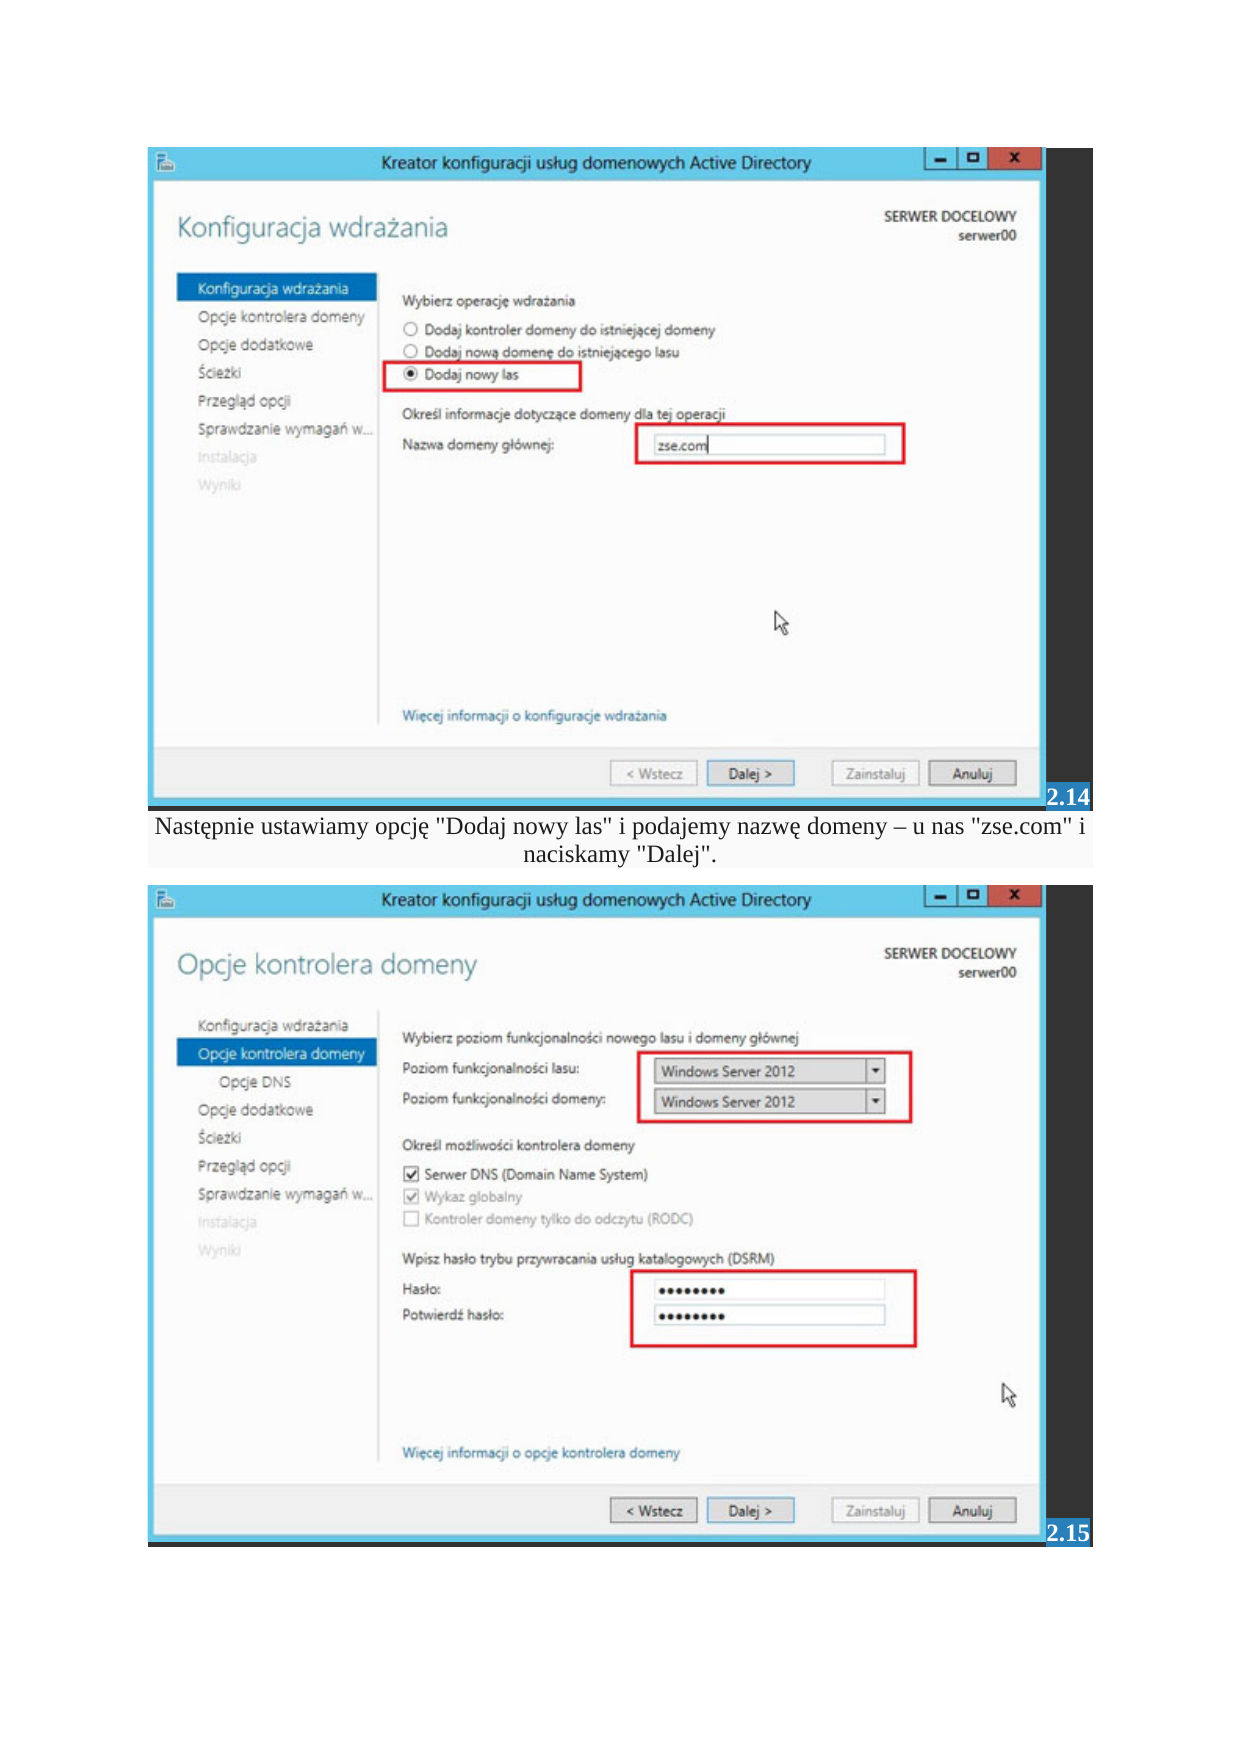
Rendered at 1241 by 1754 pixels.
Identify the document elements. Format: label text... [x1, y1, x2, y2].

text Następnie ustawiamy opcję "Dodaj nowy las" i podajemy nazwę domeny – u nas "zse.com" i naciskamy "Dalej". [148, 811, 1093, 868]
picture [147, 885, 1047, 1542]
text 2.15 [1047, 885, 1093, 1547]
picture [147, 147, 1047, 806]
text 2.14 [1047, 148, 1093, 811]
